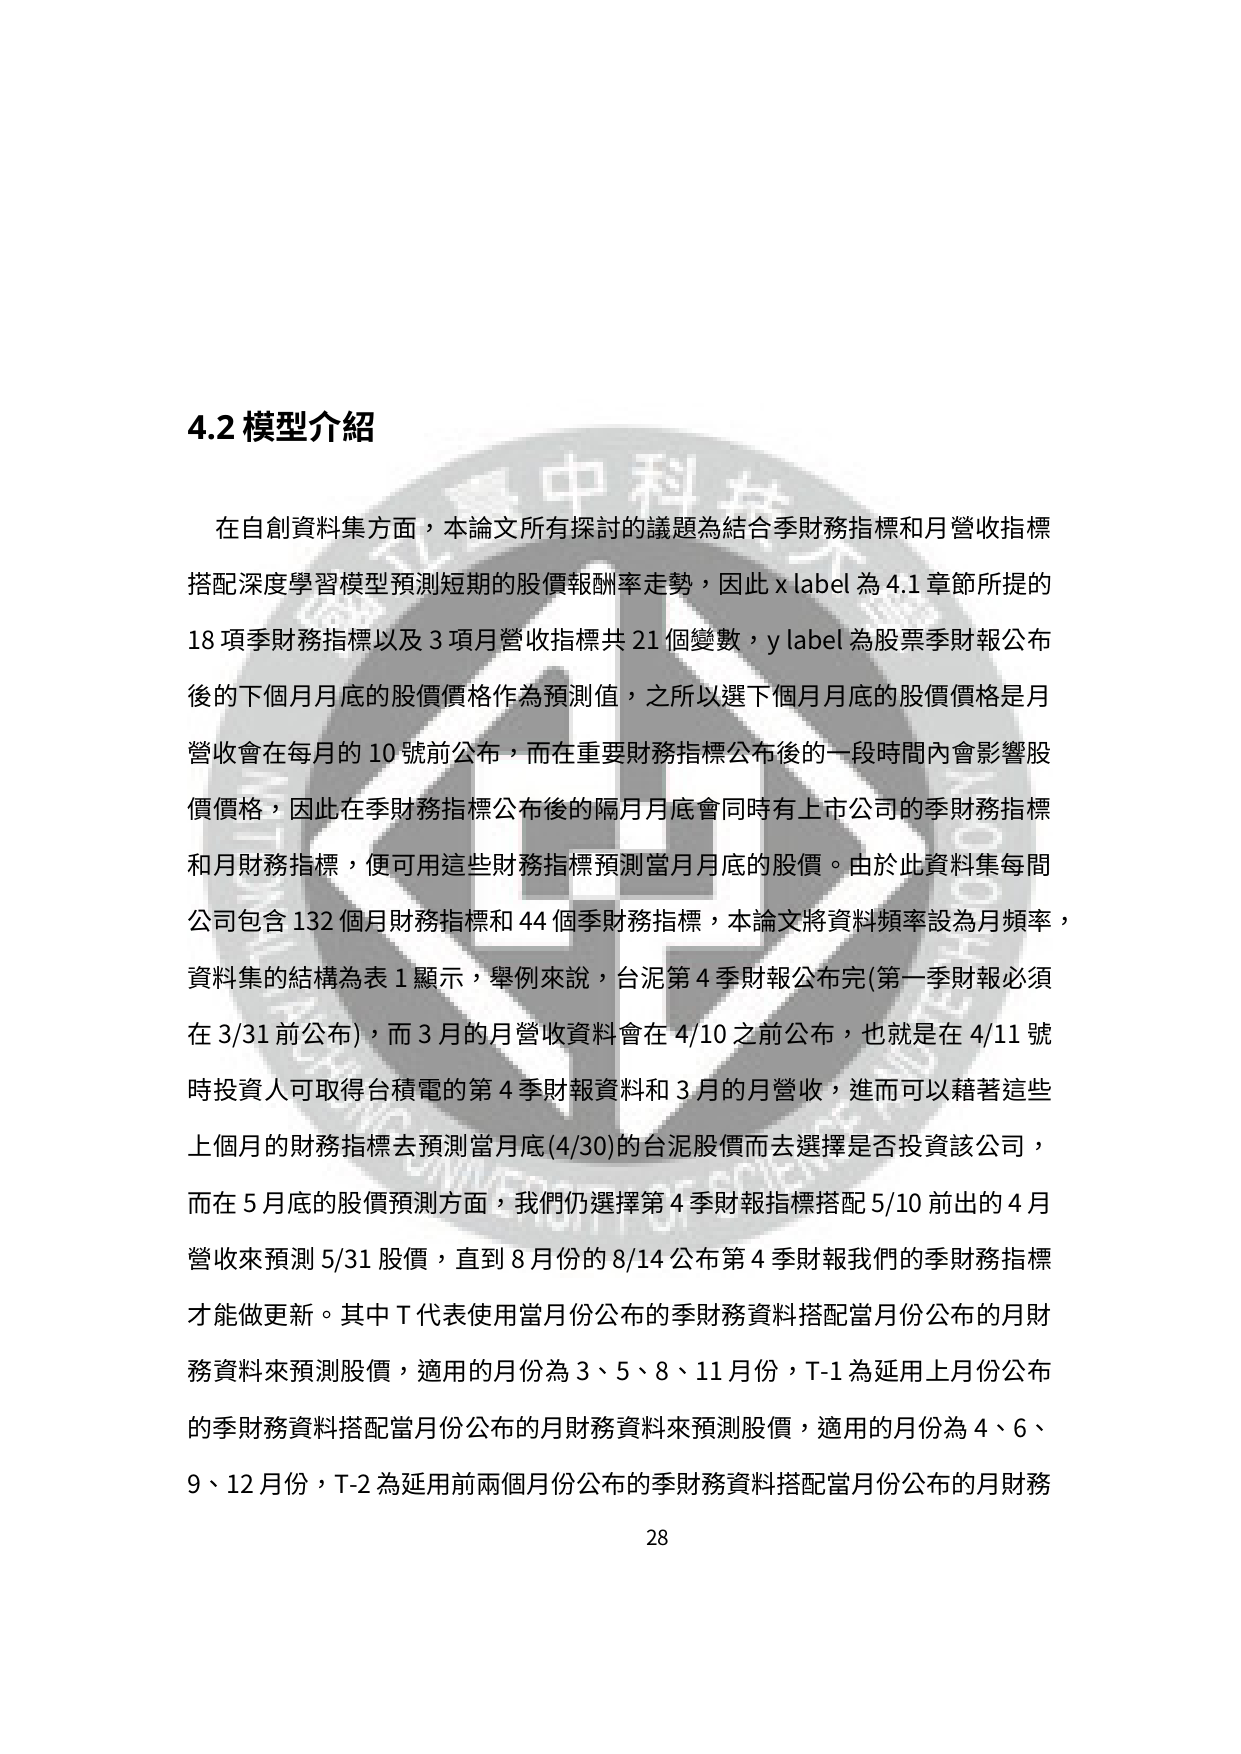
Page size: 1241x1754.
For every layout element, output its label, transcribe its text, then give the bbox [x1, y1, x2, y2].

picture [187, 462, 1053, 507]
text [187, 507, 1053, 1501]
text 4.2模型介紹 [187, 387, 1053, 462]
